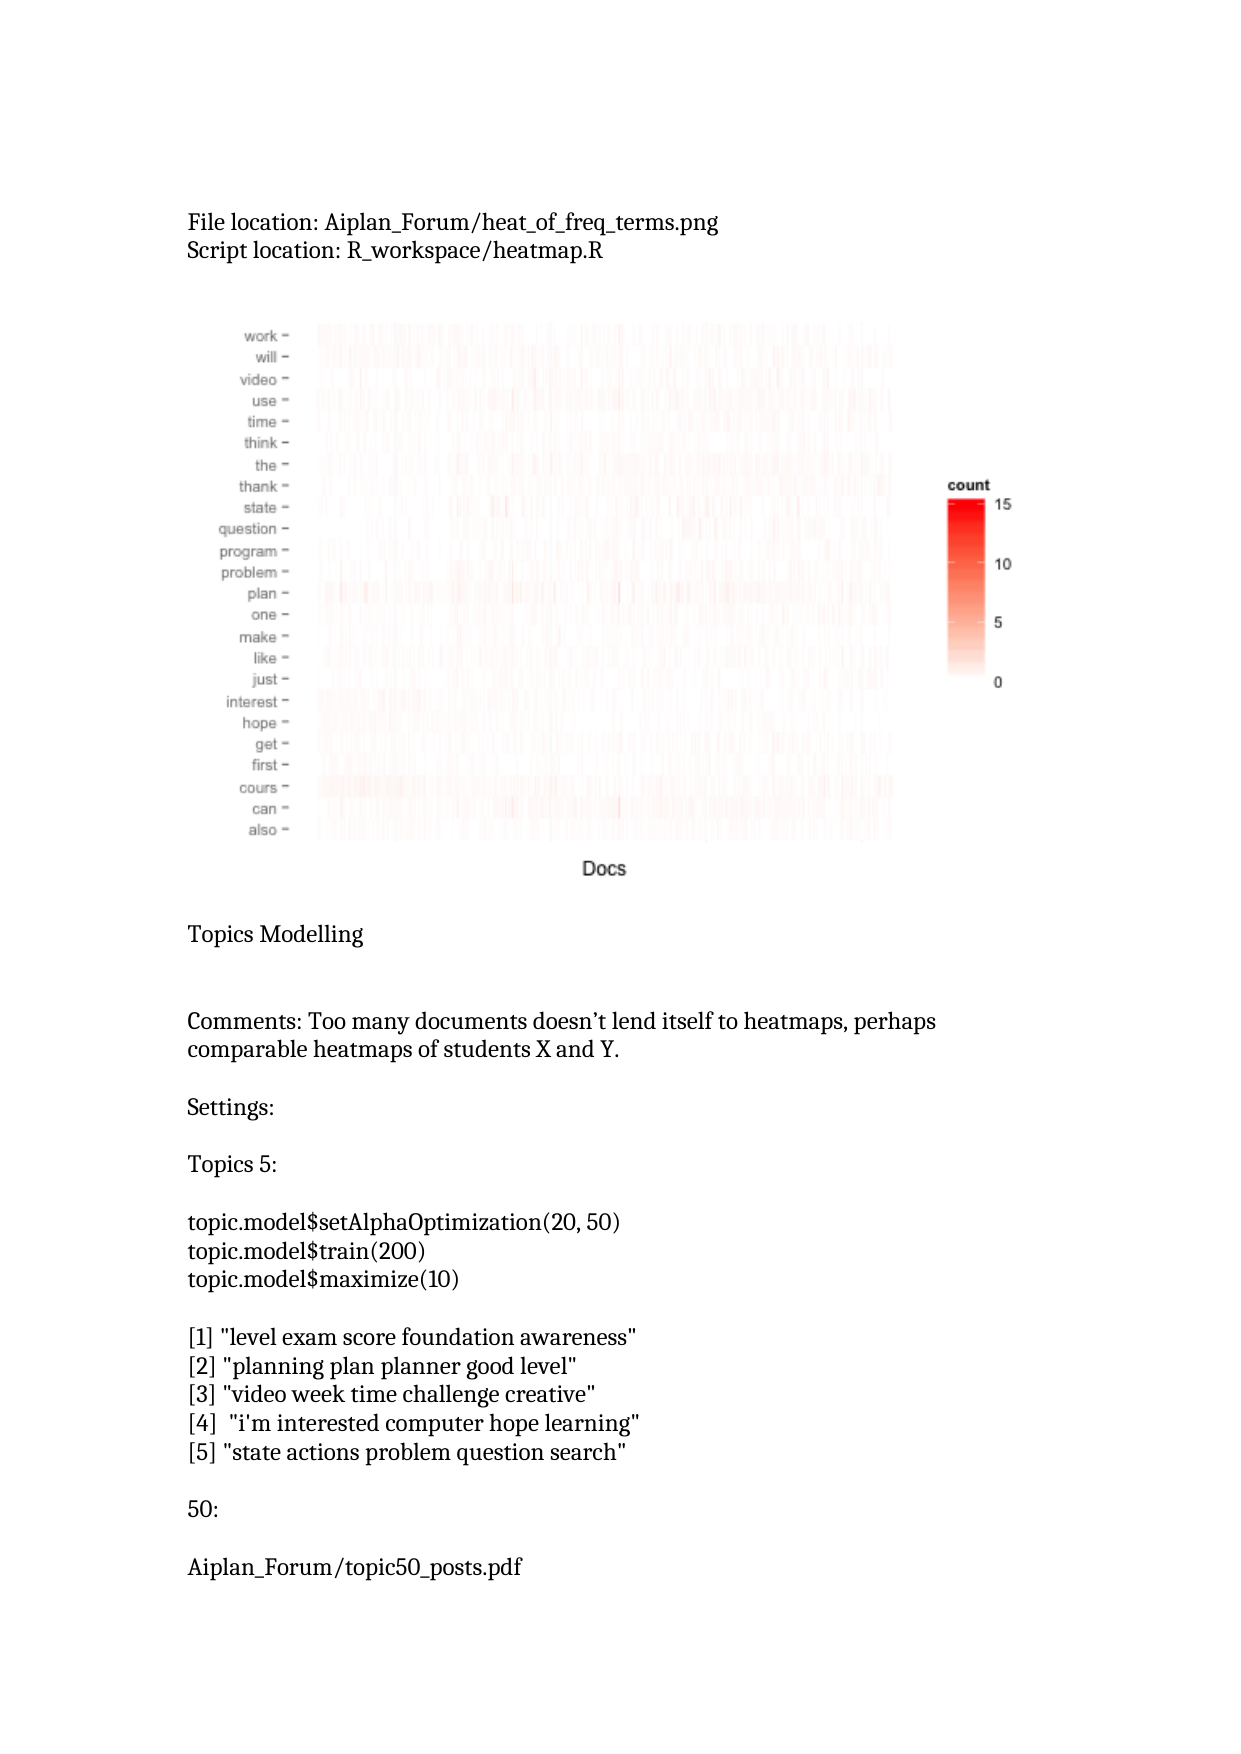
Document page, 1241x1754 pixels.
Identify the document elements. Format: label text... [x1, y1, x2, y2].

text Comments: Too many documents doesn’t lend itself to heatmaps, perhaps comparable heatmaps of students X and Y. [187, 1007, 1053, 1064]
text [1] "level exam score foundation awareness" [187, 1323, 1053, 1352]
text Topics 5: [187, 1150, 1053, 1179]
text topic.model$maximize(10) [187, 1265, 1053, 1294]
text [3] "video week time challenge creative" [187, 1380, 1053, 1409]
text topic.model$setAlphaOptimization(20, 50) [187, 1208, 1053, 1237]
text Script location: R_workspace/heatmap.R [187, 236, 1053, 265]
text 50: [187, 1495, 1053, 1524]
text topic.model$train(200) [187, 1237, 1053, 1265]
text [4] "i'm interested computer hope learning" [187, 1409, 1053, 1438]
text Topics Modelling [187, 920, 1053, 949]
text [5] "state actions problem question search" [187, 1438, 1053, 1467]
picture [187, 293, 1052, 892]
text Settings: [187, 1093, 1053, 1122]
text [2] "planning plan planner good level" [187, 1352, 1053, 1380]
text Aiplan_Forum/topic50_posts.pdf [187, 1553, 1053, 1582]
text File location: Aiplan_Forum/heat_of_freq_terms.png [187, 207, 1053, 236]
